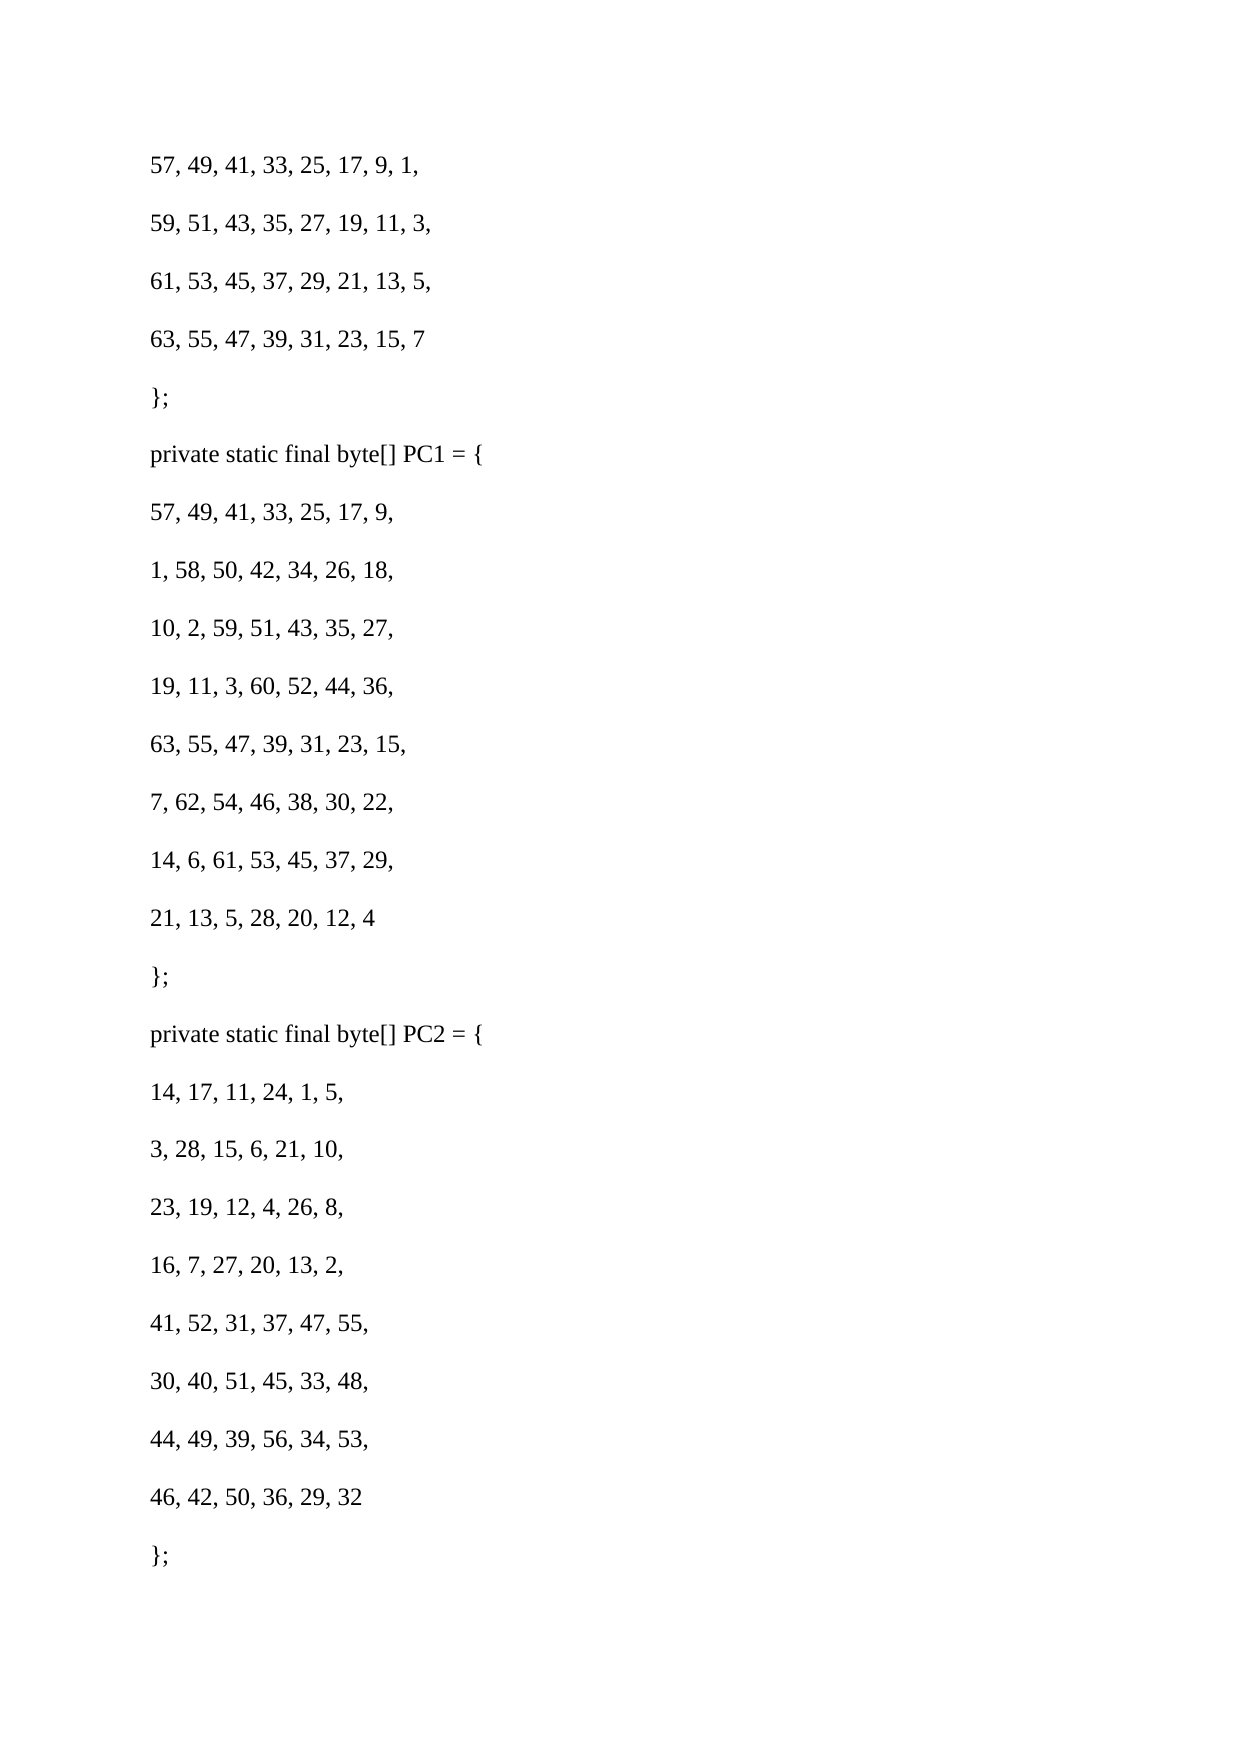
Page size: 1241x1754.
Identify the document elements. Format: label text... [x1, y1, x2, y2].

text 7, 62, 54, 46, 38, 30, 22, [150, 787, 1090, 816]
text 30, 40, 51, 45, 33, 48, [150, 1366, 1090, 1395]
text 16, 7, 27, 20, 13, 2, [150, 1250, 1090, 1279]
text }; [150, 1540, 1090, 1569]
text 57, 49, 41, 33, 25, 17, 9, 1, [150, 150, 1090, 179]
text 21, 13, 5, 28, 20, 12, 4 [150, 903, 1090, 932]
text 14, 6, 61, 53, 45, 37, 29, [150, 845, 1090, 874]
text 44, 49, 39, 56, 34, 53, [150, 1424, 1090, 1453]
text 61, 53, 45, 37, 29, 21, 13, 5, [150, 266, 1090, 294]
text 63, 55, 47, 39, 31, 23, 15, 7 [150, 324, 1090, 352]
text 3, 28, 15, 6, 21, 10, [150, 1134, 1090, 1163]
text 14, 17, 11, 24, 1, 5, [150, 1077, 1090, 1105]
text 23, 19, 12, 4, 26, 8, [150, 1192, 1090, 1221]
text }; [150, 382, 1090, 410]
text 46, 42, 50, 36, 29, 32 [150, 1482, 1090, 1511]
text 10, 2, 59, 51, 43, 35, 27, [150, 613, 1090, 642]
text 59, 51, 43, 35, 27, 19, 11, 3, [150, 208, 1090, 237]
text 1, 58, 50, 42, 34, 26, 18, [150, 555, 1090, 584]
text private static final byte[] PC1 = { [150, 439, 1090, 468]
text private static final byte[] PC2 = { [150, 1019, 1090, 1047]
text 63, 55, 47, 39, 31, 23, 15, [150, 729, 1090, 758]
text 57, 49, 41, 33, 25, 17, 9, [150, 497, 1090, 526]
text 41, 52, 31, 37, 47, 55, [150, 1308, 1090, 1337]
text }; [150, 961, 1090, 989]
text 19, 11, 3, 60, 52, 44, 36, [150, 671, 1090, 700]
